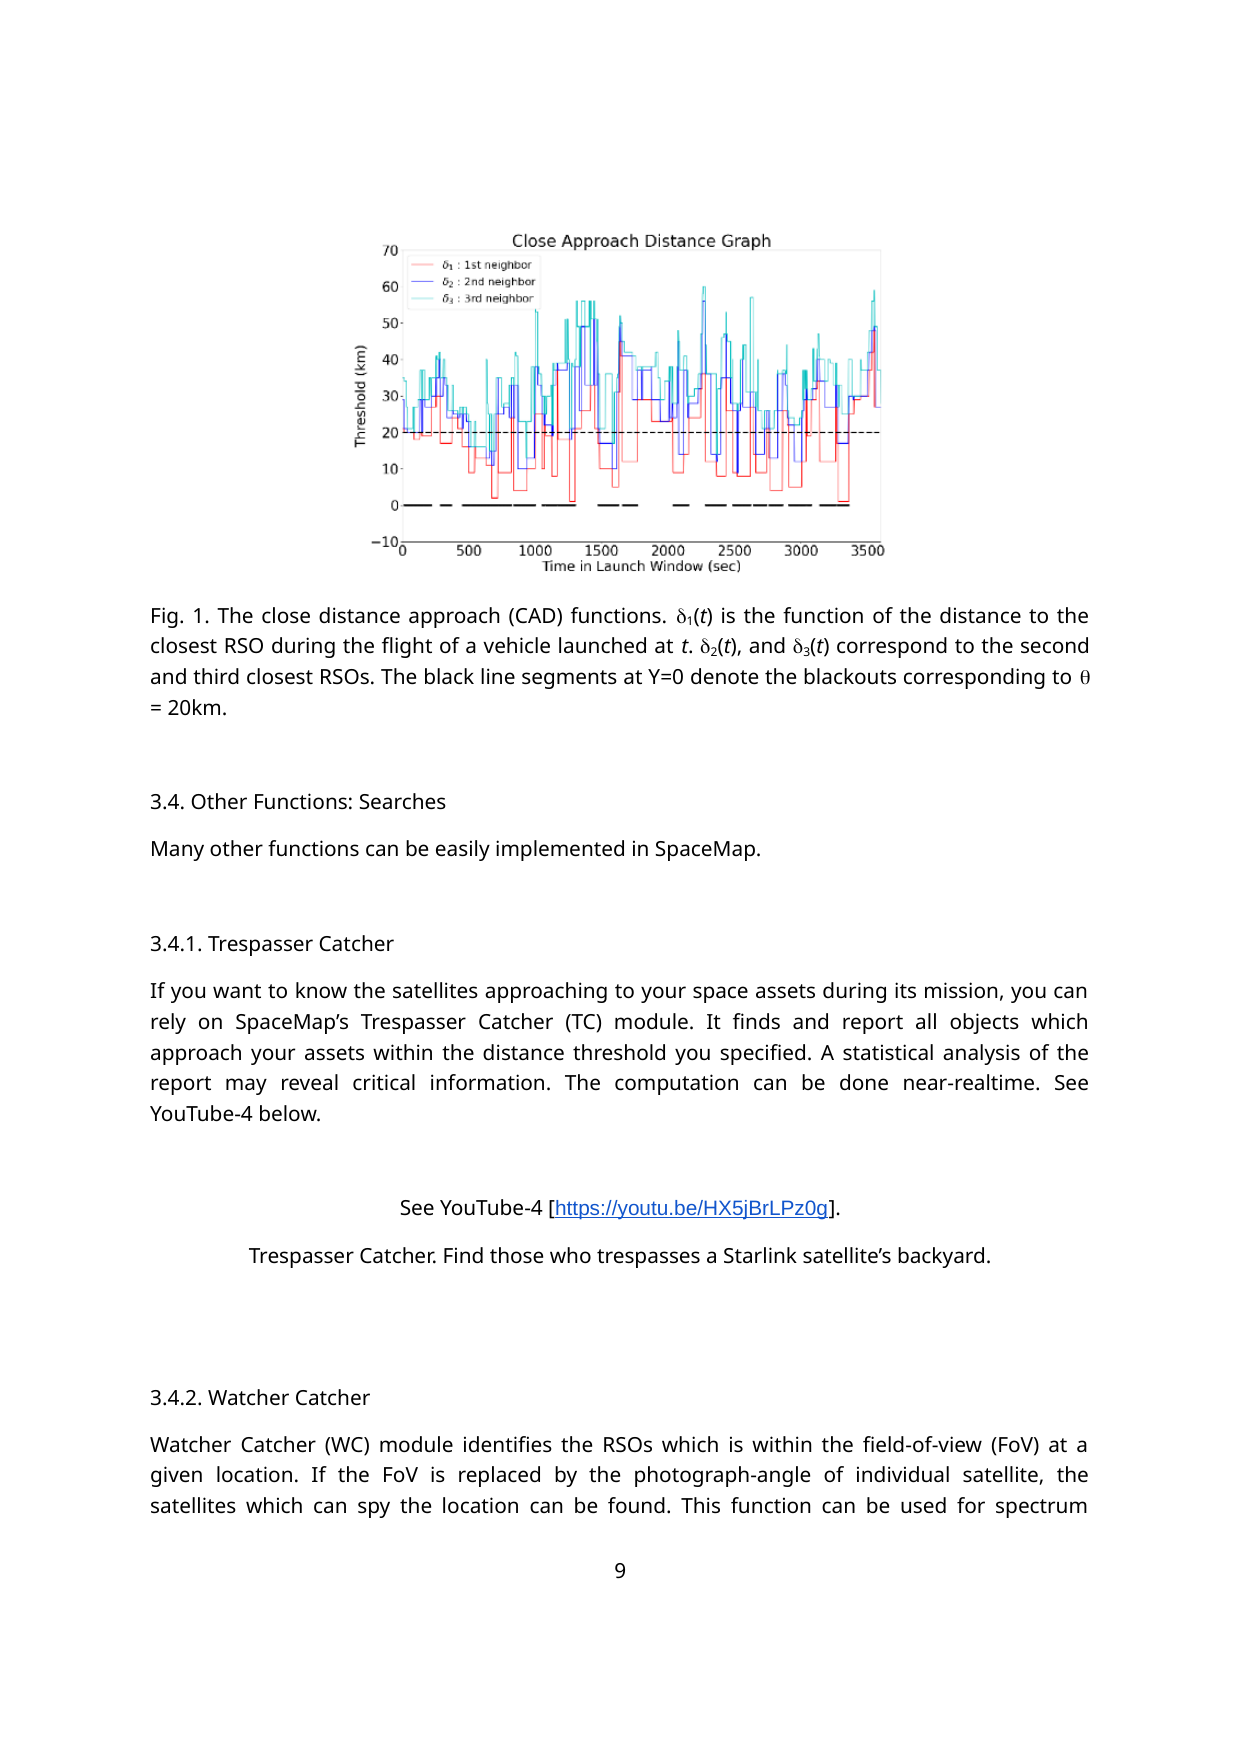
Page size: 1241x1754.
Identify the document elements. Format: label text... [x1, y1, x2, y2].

text 3.4.2. Watcher Catcher [150, 1383, 1090, 1411]
text Trespasser Catcher. Find those who trespasses a Starlink satellite’s backyard. [150, 1241, 1090, 1269]
text See YouTube-4 [https://youtu.be/HX5jBrLPz0g]. [150, 1193, 1090, 1222]
text If you want to know the satellites approaching to your space assets during its mission, you can rely on SpaceMap’s Trespasser Catcher (TC) module. It finds and report all objects which approach your assets within the distance threshold you specified. A statistical analysis of the report may reveal critical information. The computation can be done near-realtime. See YouTube-4 below. [150, 976, 1090, 1127]
text 3.4. Other Functions: Searches [150, 787, 1090, 816]
text Fig. 1. The close distance approach (CAD) functions. d1(t) is the function of the distance to the closest RSO during the flight of a vehicle launched at t. d2(t), and d3(t) correspond to the second and third closest RSOs. The black line segments at Y=0 denote the blackouts corresponding to q = 20km. [150, 601, 1090, 721]
text Many other functions can be easily implemented in SpaceMap. [150, 834, 1090, 863]
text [150, 1430, 1090, 1520]
text 3.4.1. Trespasser Catcher [150, 929, 1090, 958]
